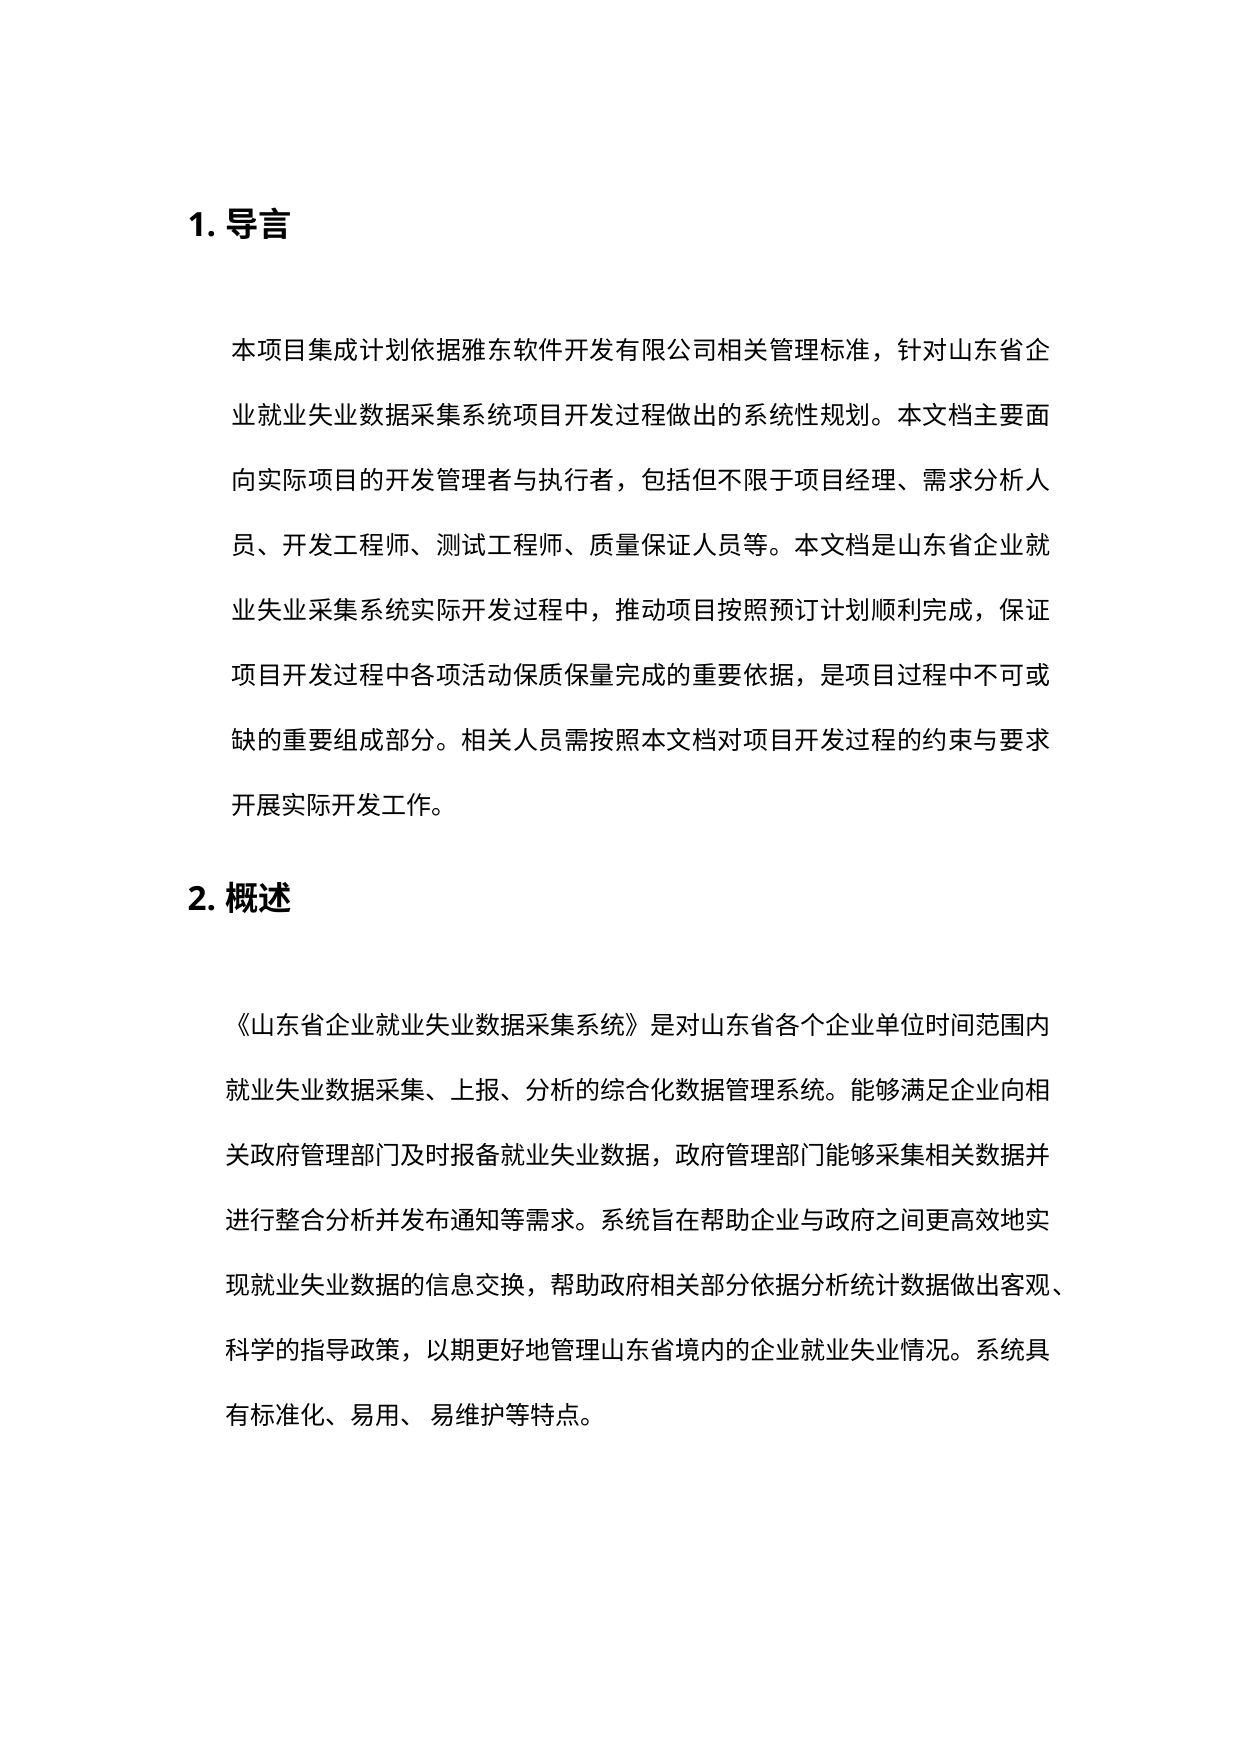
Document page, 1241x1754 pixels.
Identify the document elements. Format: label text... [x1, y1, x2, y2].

text 《山东省企业就业失业数据采集系统》是对山东省各个企业单位时间范围内就业失业数据采集、上报、分析的综合化数据管理系统。能够满足企业向相关政府管理部门及时报备就业失业数据，政府管理部门能够采集相关数据并进行整合分析并发布通知等需求。系统旨在帮助企业与政府之间更高效地实现就业失业数据的信息交换，帮助政府相关部分依据分析统计数据做出客观、科学的指导政策，以期更好地管理山东省境内的企业就业失业情况。系统具有标准化、易用、 易维护等特点。 [225, 991, 1053, 1446]
text 本项目集成计划依据雅东软件开发有限公司相关管理标准，针对山东省企业就业失业数据采集系统项目开发过程做出的系统性规划。本文档主要面向实际项目的开发管理者与执行者，包括但不限于项目经理、需求分析人员、开发工程师、测试工程师、质量保证人员等。本文档是山东省企业就业失业采集系统实际开发过程中，推动项目按照预订计划顺利完成，保证项目开发过程中各项活动保质保量完成的重要依据，是项目过程中不可或缺的重要组成部分。相关人员需按照本文档对项目开发过程的约束与要求开展实际开发工作。 [231, 316, 1053, 836]
subtitle 导言 [187, 189, 1053, 254]
subtitle 概述 [187, 863, 1053, 928]
